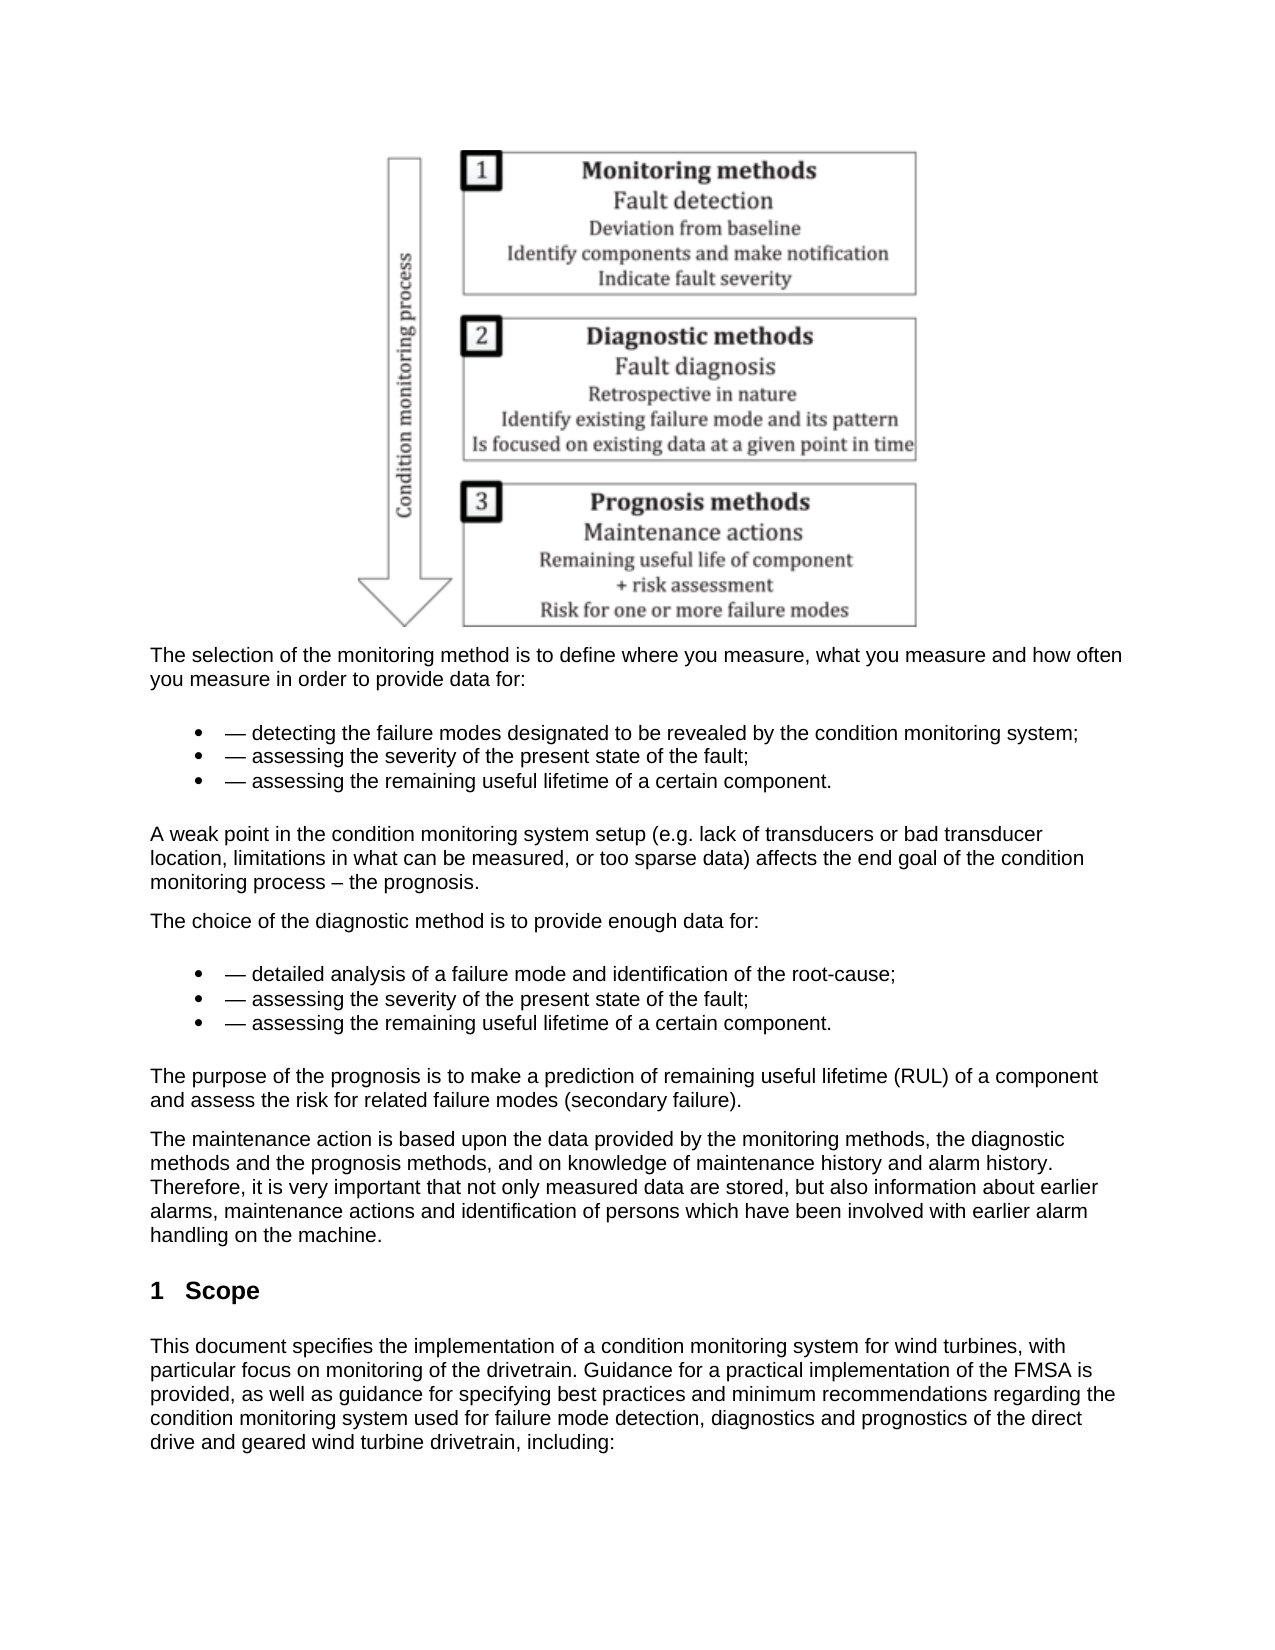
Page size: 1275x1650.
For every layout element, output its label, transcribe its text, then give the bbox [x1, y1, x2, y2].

list — assessing the remaining useful lifetime of a certain component. [195, 768, 1125, 792]
text The selection of the monitoring method is to define where you measure, what you measure and how often you measure in order to provide data for: [150, 643, 1125, 691]
text A weak point in the condition monitoring system setup (e.g. lack of transducers or bad transducer location, limitations in what can be measured, or too sparse data) affects the end goal of the condition monitoring process – the prognosis. [150, 822, 1125, 893]
list — assessing the severity of the present state of the fault; [195, 986, 1125, 1010]
list — detailed analysis of a failure mode and identification of the root-cause; [195, 962, 1125, 986]
text The choice of the diagnostic method is to provide enough data for: [150, 909, 1125, 933]
list — assessing the remaining useful lifetime of a certain component. [195, 1010, 1125, 1034]
text The purpose of the prognosis is to make a prediction of remaining useful lifetime (RUL) of a component and assess the risk for related failure modes (secondary failure). [150, 1064, 1125, 1112]
picture [357, 150, 918, 627]
list — detecting the failure modes designated to be revealed by the condition monitoring system; [195, 720, 1125, 744]
list — assessing the severity of the present state of the fault; [195, 744, 1125, 768]
text The maintenance action is based upon the data provided by the monitoring methods, the diagnostic methods and the prognosis methods, and on knowledge of maintenance history and alarm history. Therefore, it is very important that not only measured data are stored, but also information about earlier alarms, maintenance actions and identification of persons which have been involved with earlier alarm handling on the machine. [150, 1127, 1125, 1247]
text This document specifies the implementation of a condition monitoring system for wind turbines, with particular focus on monitoring of the drivetrain. Guidance for a practical implementation of the FMSA is provided, as well as guidance for specifying best practices and minimum recommendations regarding the condition monitoring system used for failure mode detection, diagnostics and prognostics of the direct drive and geared wind turbine drivetrain, including: [150, 1334, 1125, 1454]
text 1 Scope [150, 1276, 1125, 1305]
